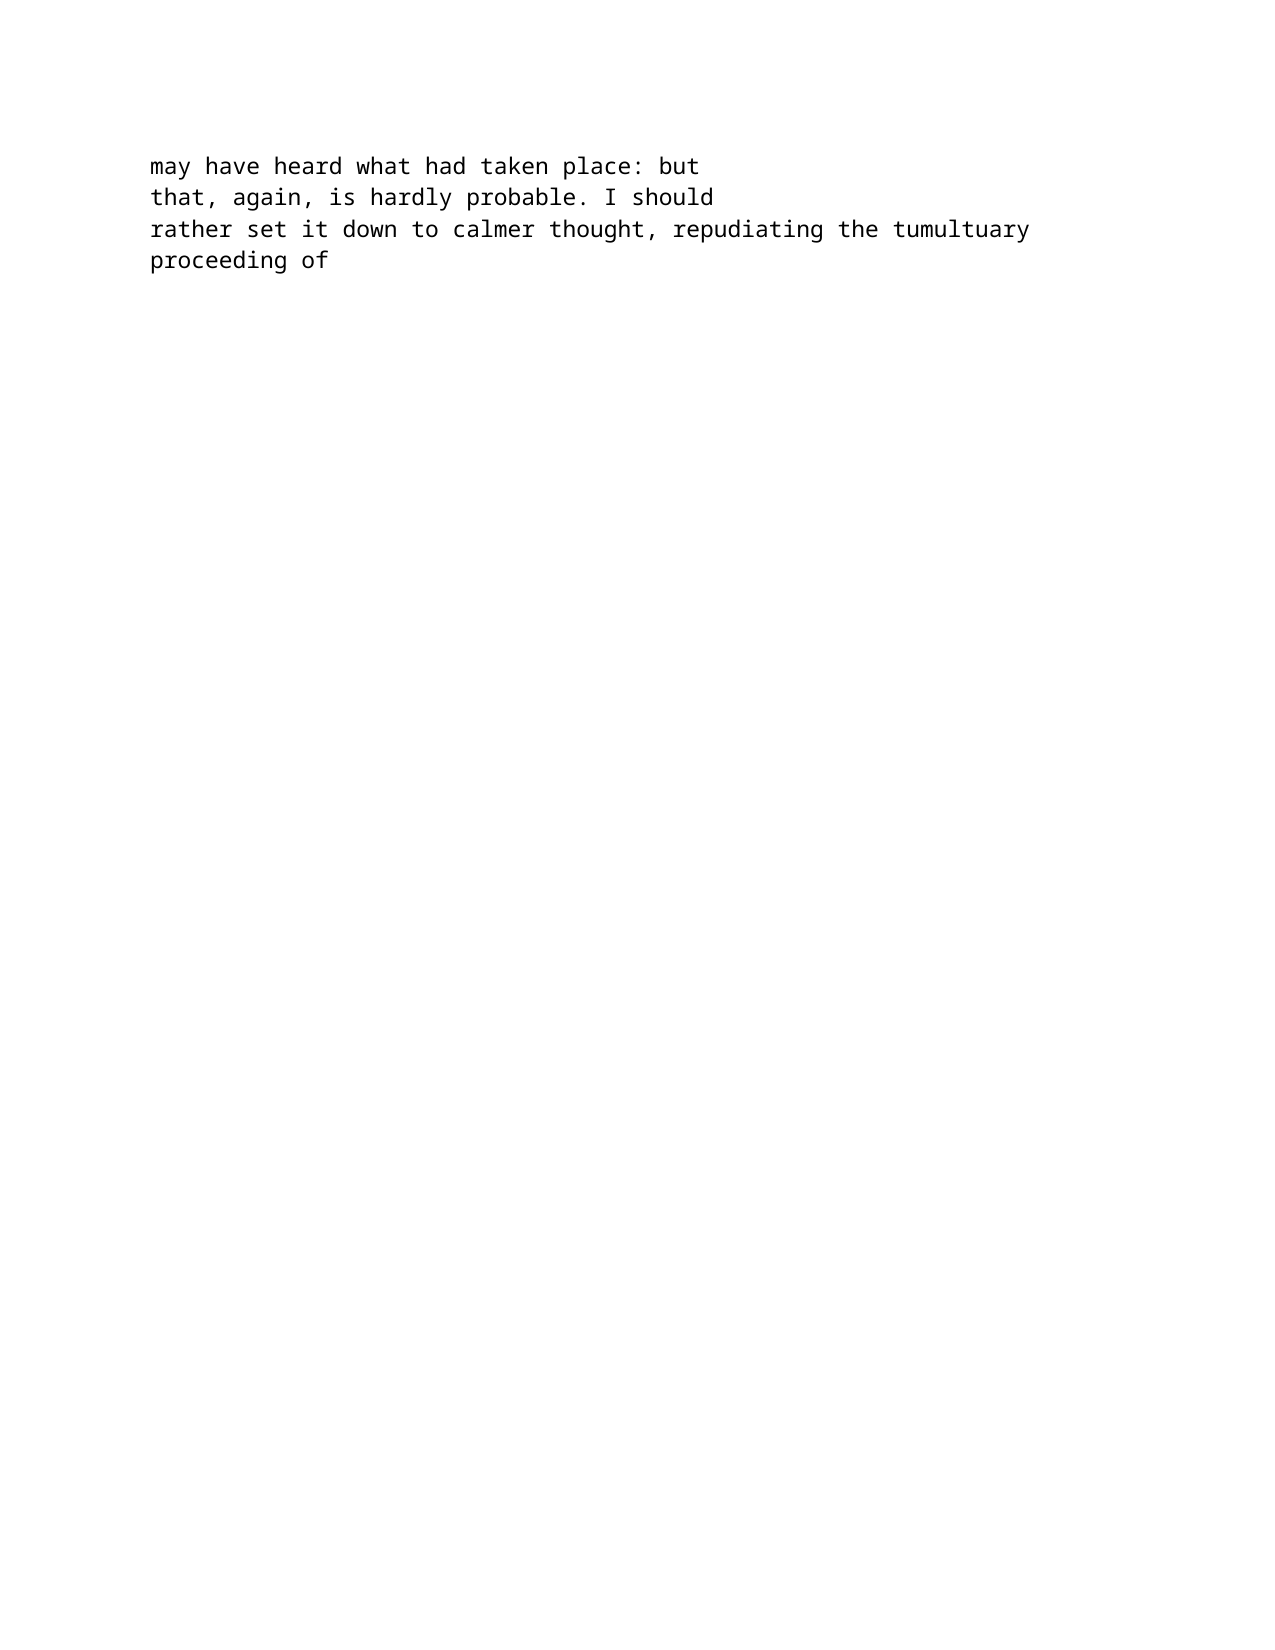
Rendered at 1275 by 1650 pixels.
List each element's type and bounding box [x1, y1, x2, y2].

text [150, 150, 1125, 275]
